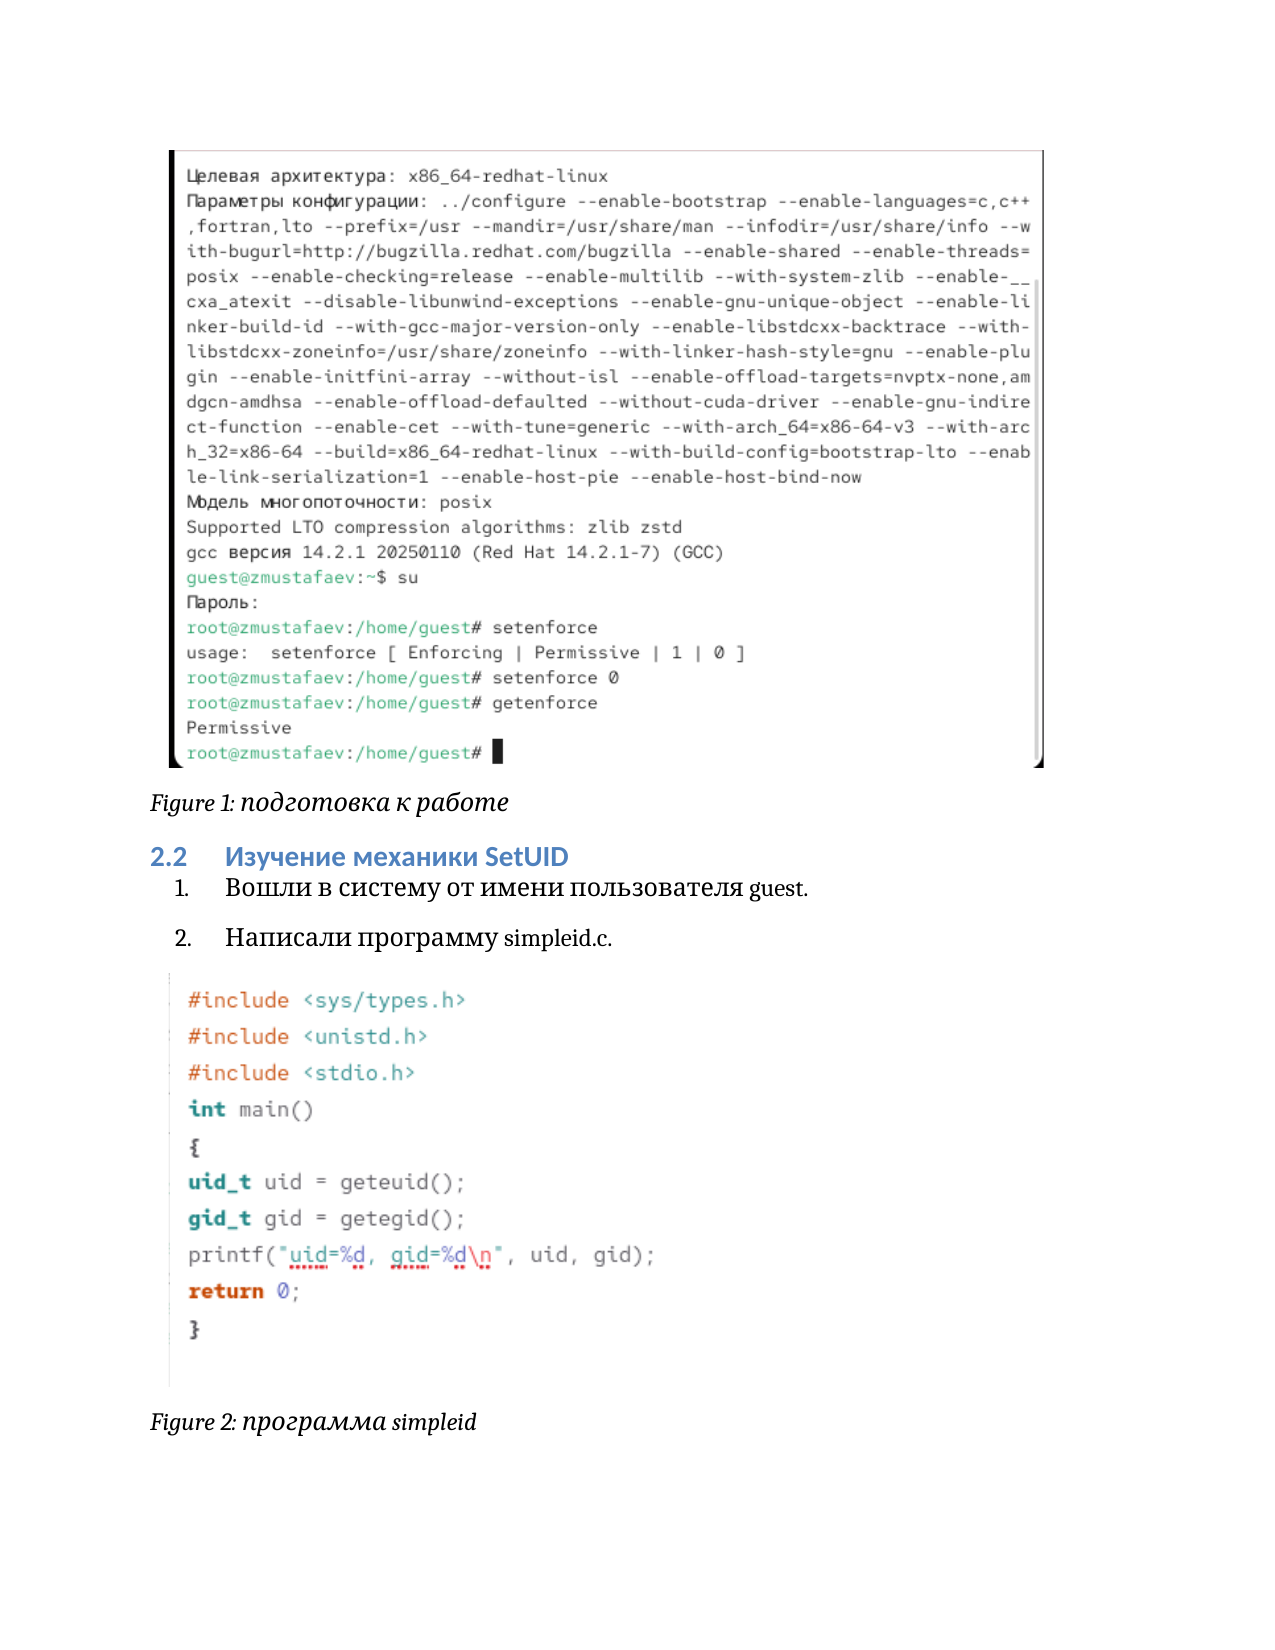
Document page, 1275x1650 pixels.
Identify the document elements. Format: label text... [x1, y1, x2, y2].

list Вошли в систему от имени пользователя guest. [175, 874, 1125, 903]
picture [168, 973, 798, 1387]
picture [168, 150, 1044, 768]
text Figure 1: подготовка к работе [150, 789, 1125, 818]
subtitle 2.2 Изучение механики SetUID [150, 838, 1125, 874]
text Figure 2: программа simpleid [150, 1408, 1125, 1436]
list Написали программу simpleid.c. [175, 924, 1125, 952]
